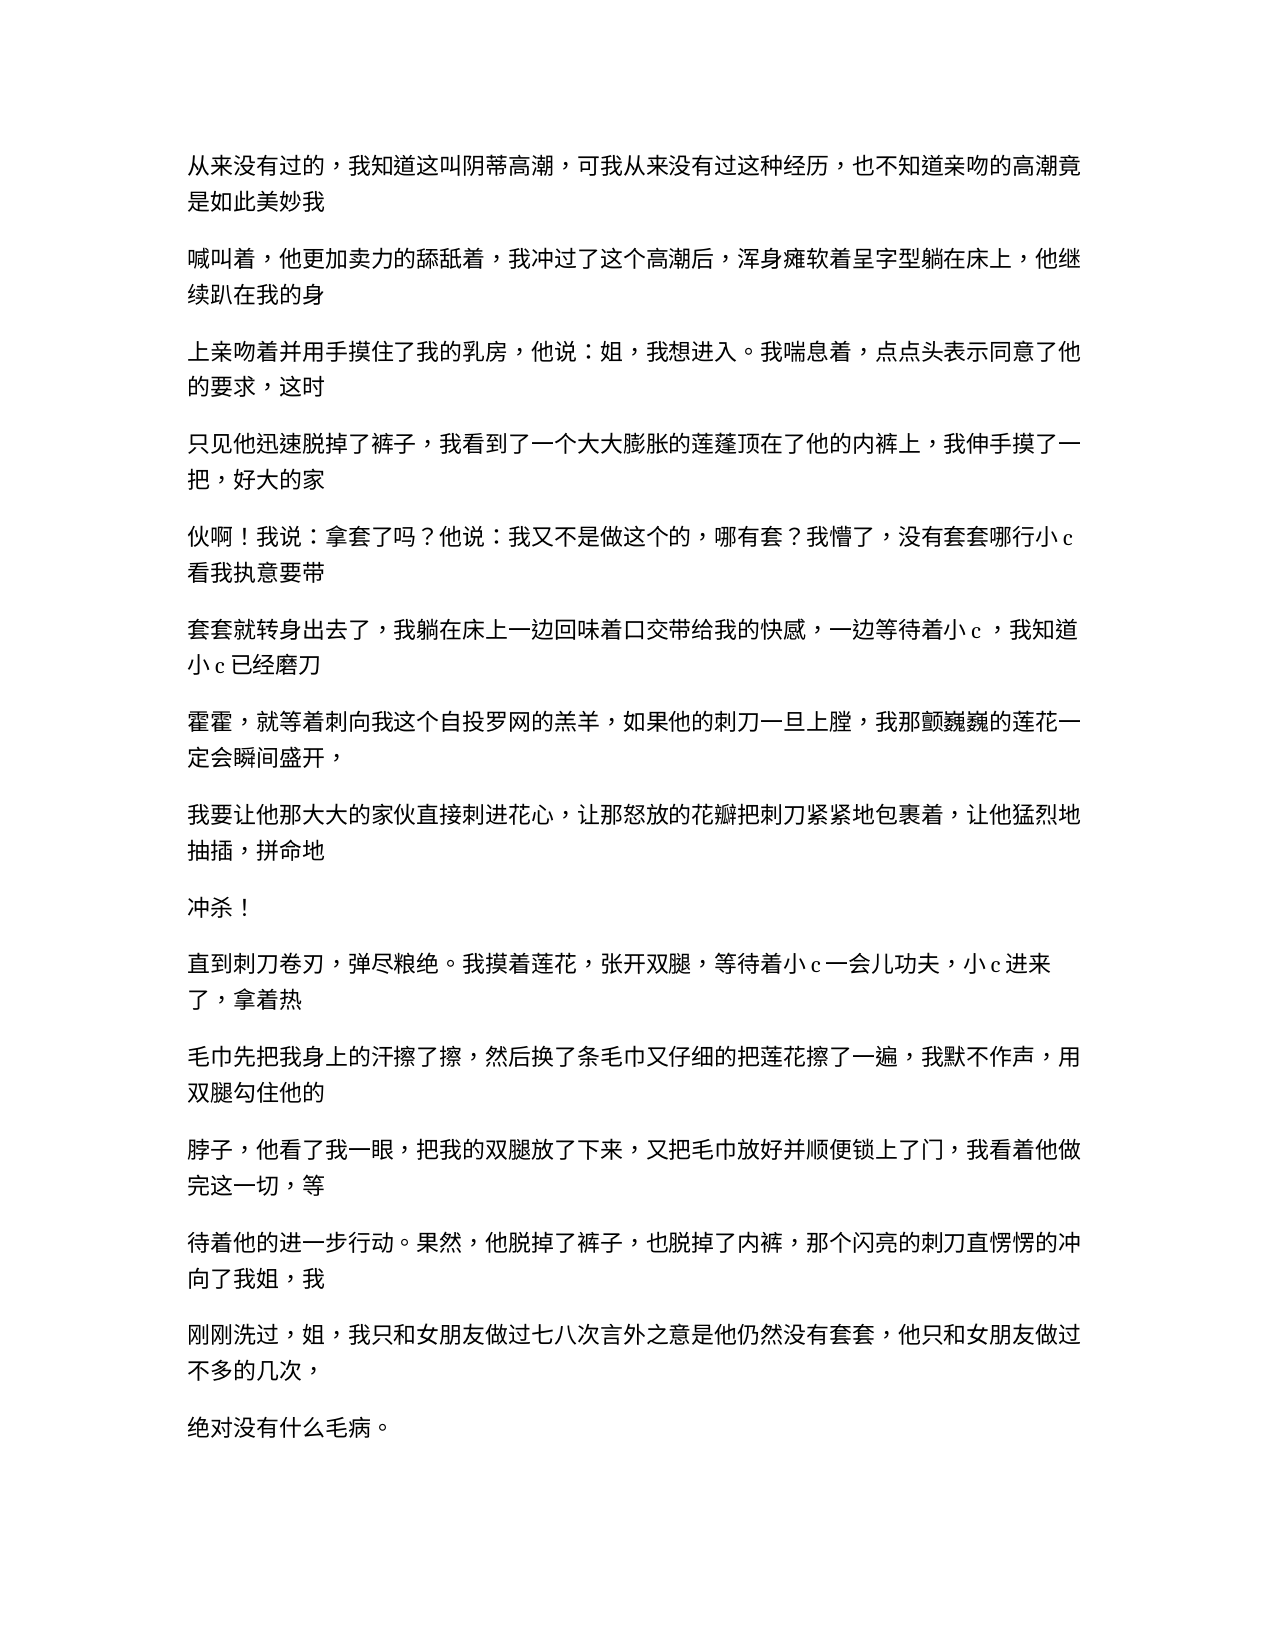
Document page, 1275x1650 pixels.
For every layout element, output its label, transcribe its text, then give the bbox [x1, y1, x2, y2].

text 上亲吻着并用手摸住了我的乳房，他说：姐，我想进入。我喘息着，点点头表示同意了他的要求，这时 [187, 335, 1087, 403]
text 喊叫着，他更加卖力的舔舐着，我冲过了这个高潮后，浑身瘫软着呈字型躺在床上，他继续趴在我的身 [187, 243, 1087, 310]
text 待着他的进一步行动。果然，他脱掉了裤子，也脱掉了内裤，那个闪亮的刺刀直愣愣的冲向了我姐，我 [187, 1227, 1087, 1294]
text 霍霍，就等着刺向我这个自投罗网的羔羊，如果他的刺刀一旦上膛，我那颤巍巍的莲花一定会瞬间盛开， [187, 706, 1087, 773]
text 冲杀！ [187, 892, 1087, 923]
text 脖子，他看了我一眼，把我的双腿放了下来，又把毛巾放好并顺便锁上了门，我看着他做完这一切，等 [187, 1134, 1087, 1201]
text 刚刚洗过，姐，我只和女朋友做过七八次言外之意是他仍然没有套套，他只和女朋友做过不多的几次， [187, 1319, 1087, 1386]
text 伙啊！我说：拿套了吗？他说：我又不是做这个的，哪有套？我懵了，没有套套哪行小c 看我执意要带 [187, 521, 1087, 588]
text 毛巾先把我身上的汗擦了擦，然后换了条毛巾又仔细的把莲花擦了一遍，我默不作声，用双腿勾住他的 [187, 1041, 1087, 1108]
text 只见他迅速脱掉了裤子，我看到了一个大大膨胀的莲蓬顶在了他的内裤上，我伸手摸了一把，好大的家 [187, 428, 1087, 495]
text 直到刺刀卷刃，弹尽粮绝。我摸着莲花，张开双腿，等待着小c 一会儿功夫，小c 进来了，拿着热 [187, 948, 1087, 1016]
text 套套就转身出去了，我躺在床上一边回味着口交带给我的快感，一边等待着小c ，我知道小c 已经磨刀 [187, 613, 1087, 681]
text 绝对没有什么毛病。 [187, 1412, 1087, 1443]
text 从来没有过的，我知道这叫阴蒂高潮，可我从来没有过这种经历，也不知道亲吻的高潮竟是如此美妙我 [187, 150, 1087, 217]
text 我要让他那大大的家伙直接刺进花心，让那怒放的花瓣把刺刀紧紧地包裹着，让他猛烈地抽插，拼命地 [187, 799, 1087, 866]
